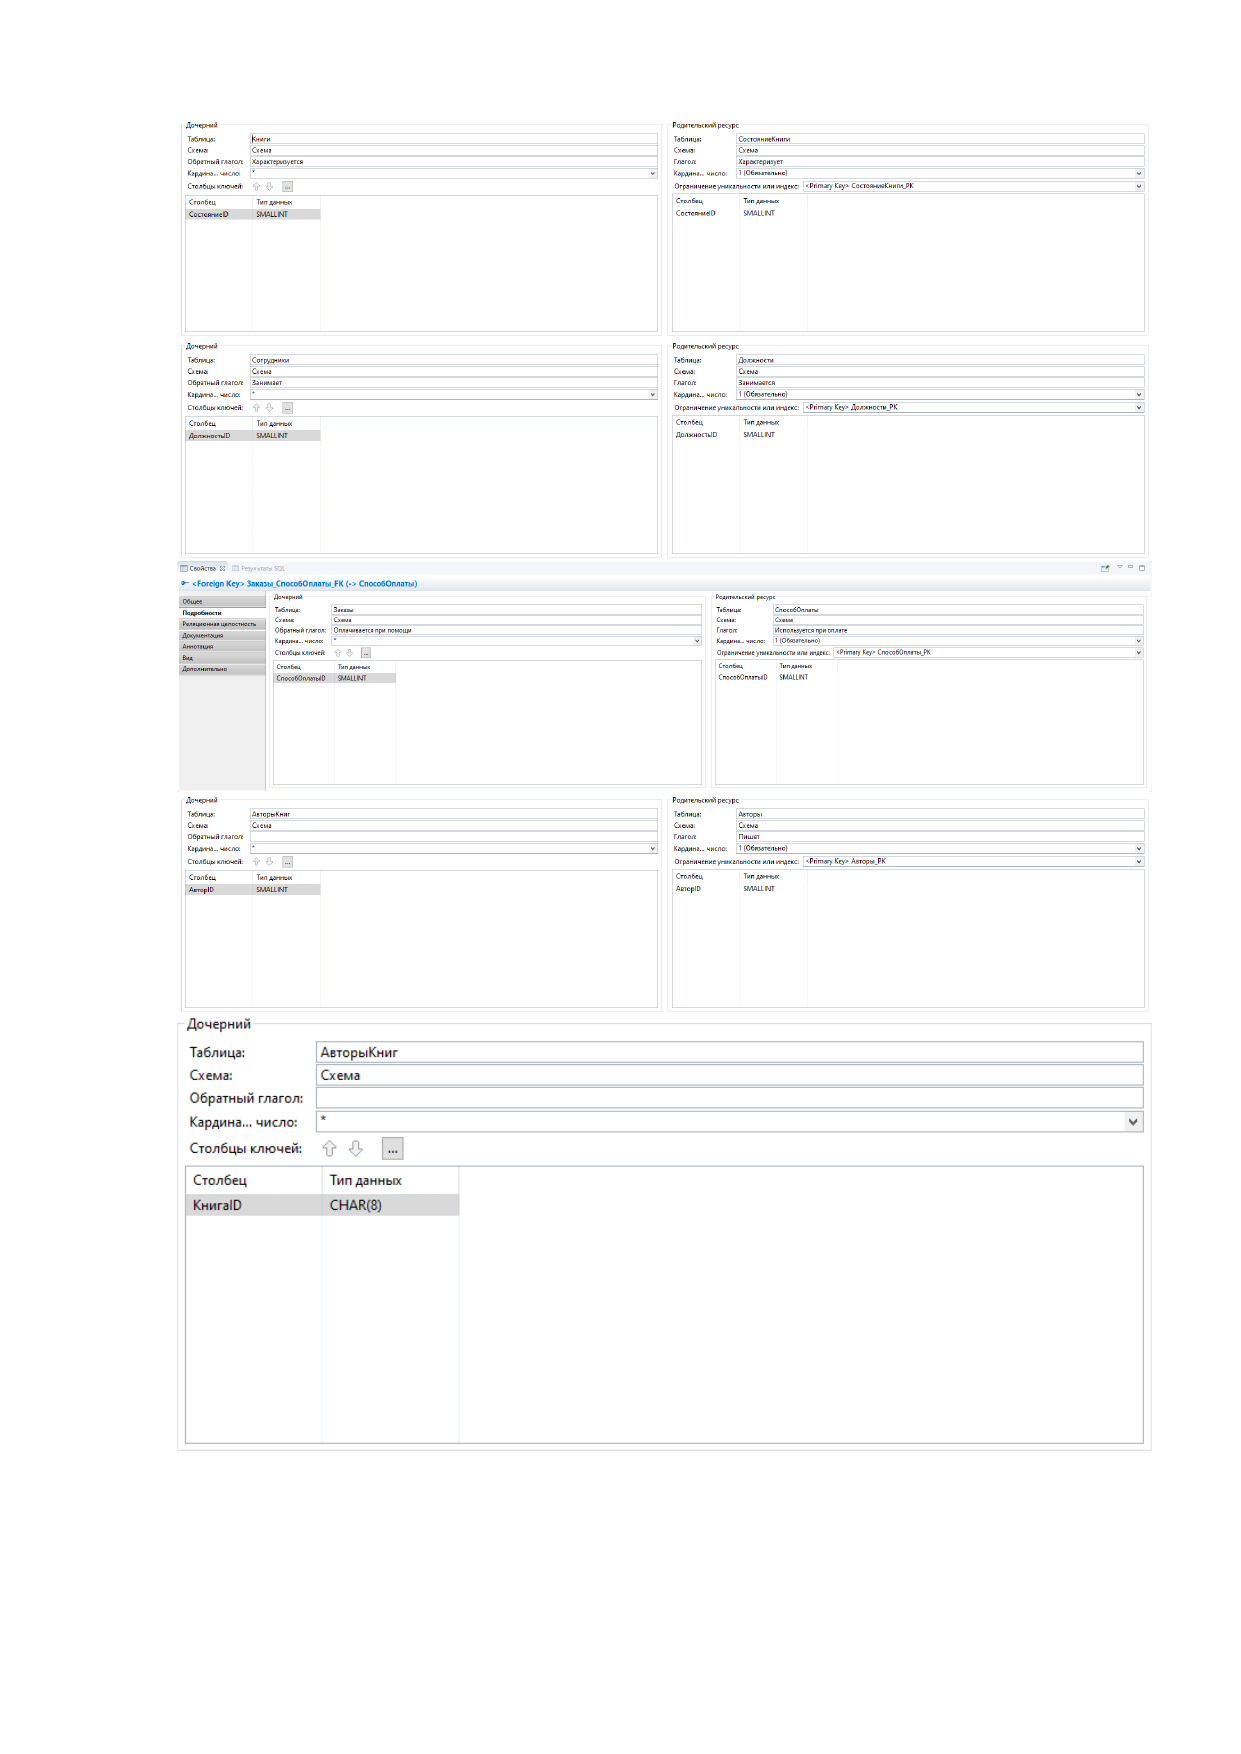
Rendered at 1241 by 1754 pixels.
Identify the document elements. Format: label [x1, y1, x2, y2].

picture [177, 339, 1152, 560]
picture [177, 793, 1152, 1014]
picture [177, 561, 1152, 792]
picture [177, 1015, 1152, 1452]
picture [177, 118, 1152, 338]
